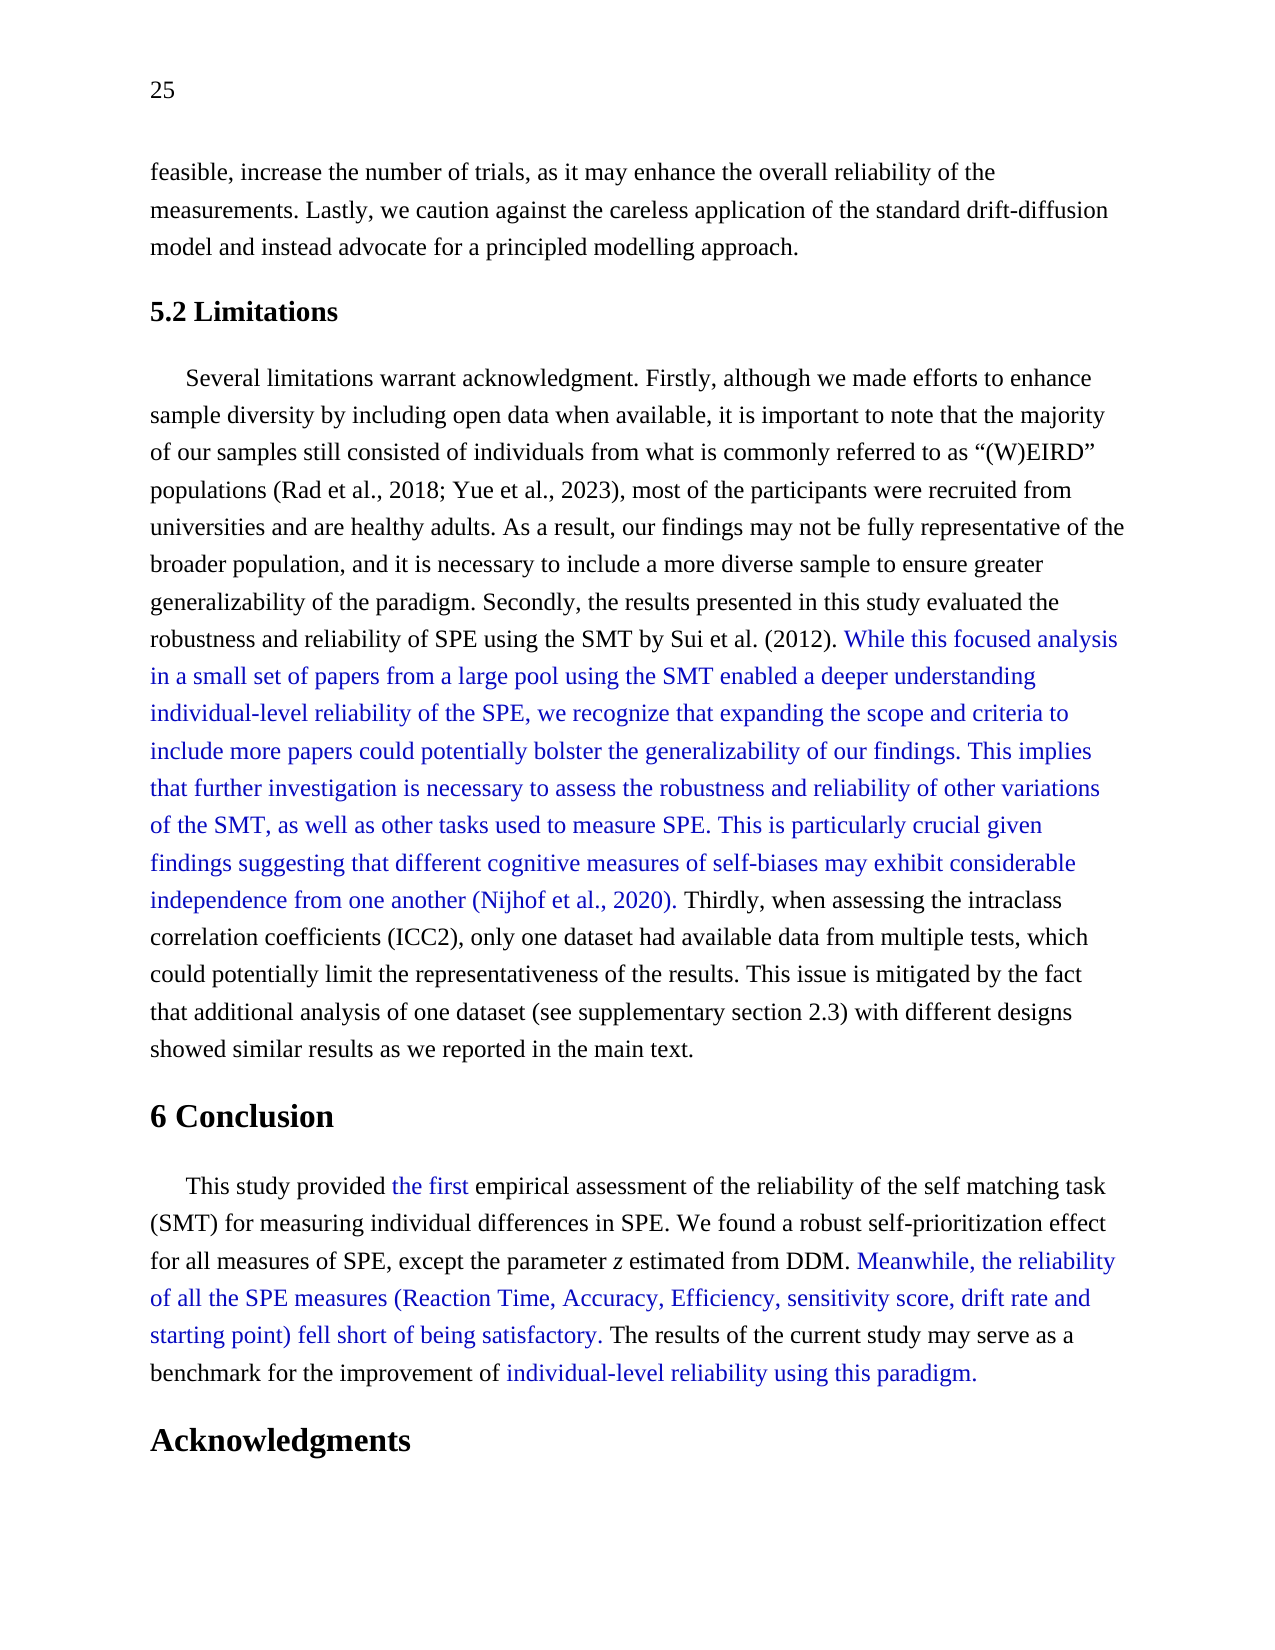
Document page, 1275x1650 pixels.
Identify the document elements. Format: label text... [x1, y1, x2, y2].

subtitle Acknowledgments [150, 1420, 1125, 1458]
subtitle 5.2 Limitations [150, 294, 1125, 328]
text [150, 157, 1125, 261]
subtitle 6 Conclusion [150, 1096, 1125, 1135]
text Several limitations warrant acknowledgment. Firstly, although we made efforts to enhance sample diversity by including open data when available, it is important to note that the majority of our samples still consisted of individuals from what is commonly referred to as “(W)EIRD” populations (Rad et al., 2018; Yue et al., 2023), most of the participants were recruited from universities and are healthy adults. As a result, our findings may not be fully representative of the broader population, and it is necessary to include a more diverse sample to ensure greater generalizability of the paradigm. Secondly, the results presented in this study evaluated the robustness and reliability of SPE using the SMT by Sui et al. (2012). While this focused analysis in a small set of papers from a large pool using the SMT enabled a deeper understanding individual-level reliability of the SPE, we recognize that expanding the scope and criteria to include more papers could potentially bolster the generalizability of our findings. This implies that further investigation is necessary to assess the robustness and reliability of other variations of the SMT, as well as other tasks used to measure SPE. This is particularly crucial given findings suggesting that different cognitive measures of self-biases may exhibit considerable independence from one another (Nijhof et al., 2020). Thirdly, when assessing the intraclass correlation coefficients (ICC2), only one dataset had available data from multiple tests, which could potentially limit the representativeness of the results. This issue is mitigated by the fact that additional analysis of one dataset (see supplementary section 2.3) with different designs showed similar results as we reported in the main text. [150, 363, 1125, 1063]
text This study provided the first empirical assessment of the reliability of the self matching task (SMT) for measuring individual differences in SPE. We found a robust self-prioritization effect for all measures of SPE, except the parameter z estimated from DDM. Meanwhile, the reliability of all the SPE measures (Reaction Time, Accuracy, Efficiency, sensitivity score, drift rate and starting point) fell short of being satisfactory. The results of the current study may serve as a benchmark for the improvement of individual-level reliability using this paradigm. [150, 1171, 1125, 1386]
